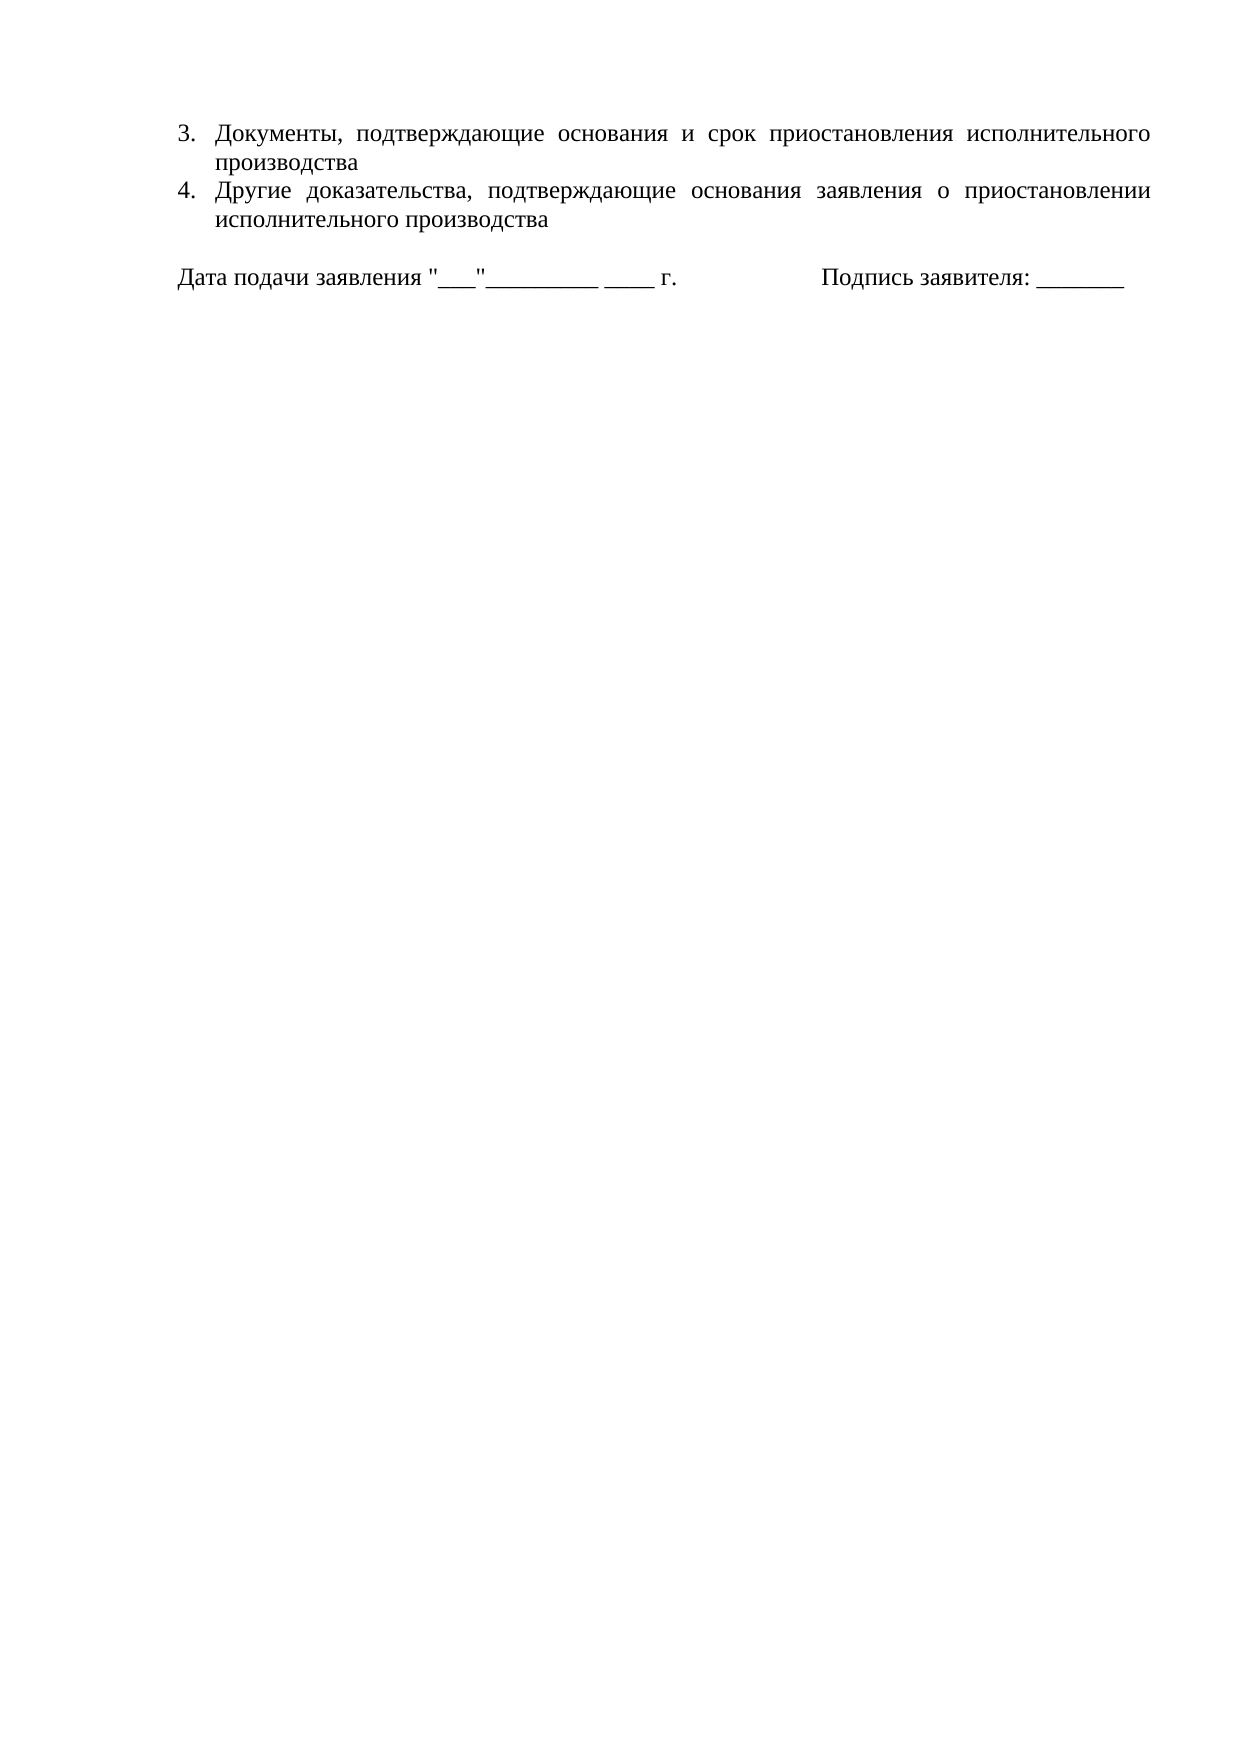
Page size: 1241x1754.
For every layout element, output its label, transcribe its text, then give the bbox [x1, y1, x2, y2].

list Документы, подтверждающие основания и срок приостановления исполнительного производства [177, 118, 1152, 176]
list Другие доказательства, подтверждающие основания заявления о приостановлении исполнительного производства [177, 176, 1152, 233]
text Дата подачи заявления "___"_________ ____ г. Подпись заявителя: _______ [177, 262, 1152, 291]
